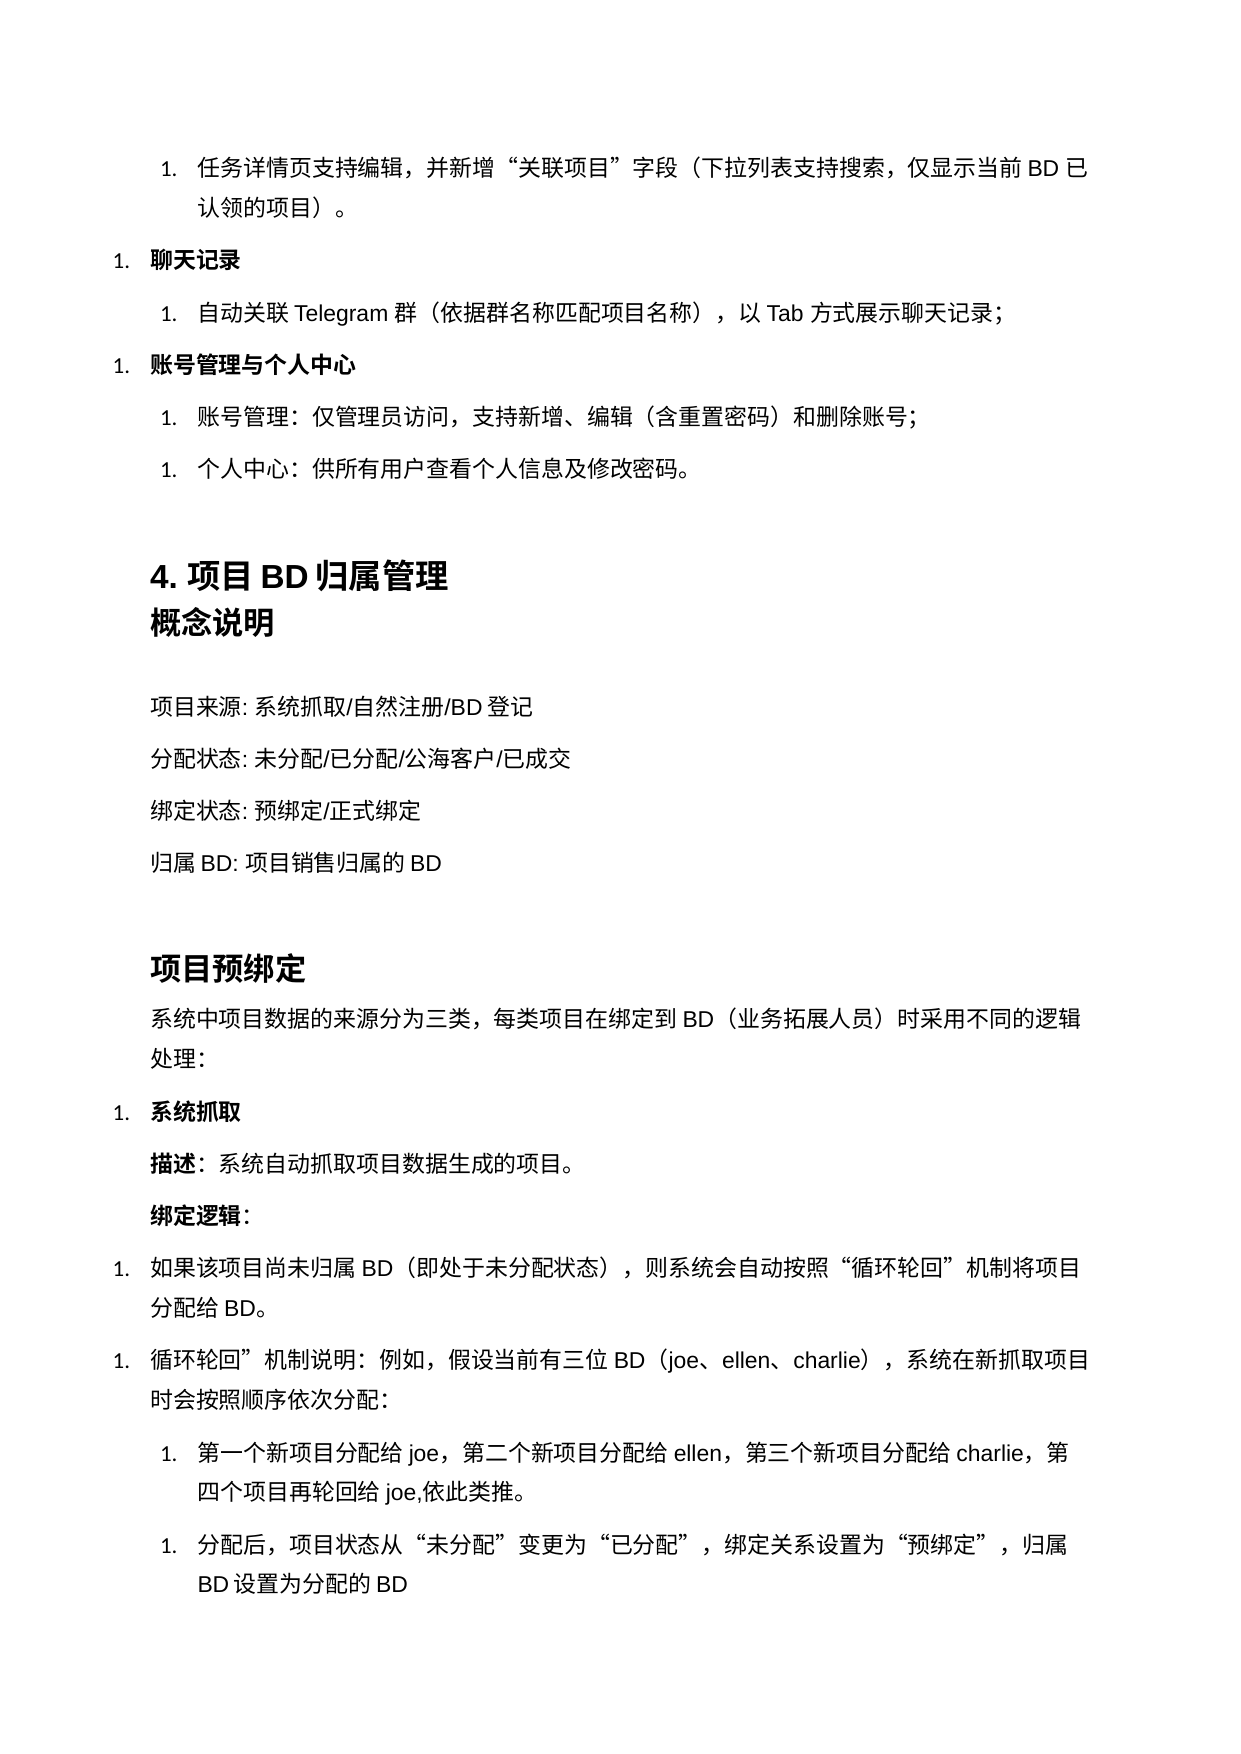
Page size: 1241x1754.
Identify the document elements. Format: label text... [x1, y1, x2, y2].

text 系统中项目数据的来源分为三类，每类项目在绑定到 BD（业务拓展人员）时采用不同的逻辑处理： [150, 1001, 1090, 1074]
list 如果该项目尚未归属 BD（即处于未分配状态），则系统会自动按照“循环轮回”机制将项目分配给 BD。 [112, 1250, 1090, 1323]
text 绑定逻辑： [150, 1198, 1090, 1231]
list 任务详情页支持编辑，并新增“关联项目”字段（下拉列表支持搜索，仅显示当前 BD 已认领的项目）。 [160, 150, 1090, 223]
list 第一个新项目分配给 joe，第二个新项目分配给 ellen，第三个新项目分配给 charlie，第四个项目再轮回给 joe,依此类推。 [160, 1434, 1090, 1507]
list 自动关联 Telegram 群（依据群名称匹配项目名称），以 Tab 方式展示聊天记录； [160, 294, 1090, 328]
list 循环轮回”机制说明：例如，假设当前有三位 BD（joe、ellen、charlie），系统在新抓取项目时会按照顺序依次分配： [112, 1342, 1090, 1415]
list 账号管理：仅管理员访问，支持新增、编辑（含重置密码）和删除账号； [160, 399, 1090, 432]
text 描述：系统自动抓取项目数据生成的项目。 [150, 1146, 1090, 1179]
list 个人中心：供所有用户查看个人信息及修改密码。 [160, 451, 1090, 484]
list 分配后，项目状态从“未分配”变更为“已分配”，绑定关系设置为“预绑定”，归属BD设置为分配的BD [160, 1527, 1090, 1599]
list 账号管理与个人中心 [112, 347, 1090, 380]
list 系统抓取 [112, 1093, 1090, 1127]
text 分配状态: 未分配/已分配/公海客户/已成交 [150, 741, 1090, 774]
text 项目来源: 系统抓取/自然注册/BD登记 [150, 656, 1090, 722]
text 归属BD: 项目销售归属的BD [150, 845, 1090, 878]
text 绑定状态: 预绑定/正式绑定 [150, 793, 1090, 826]
list 聊天记录 [112, 242, 1090, 275]
